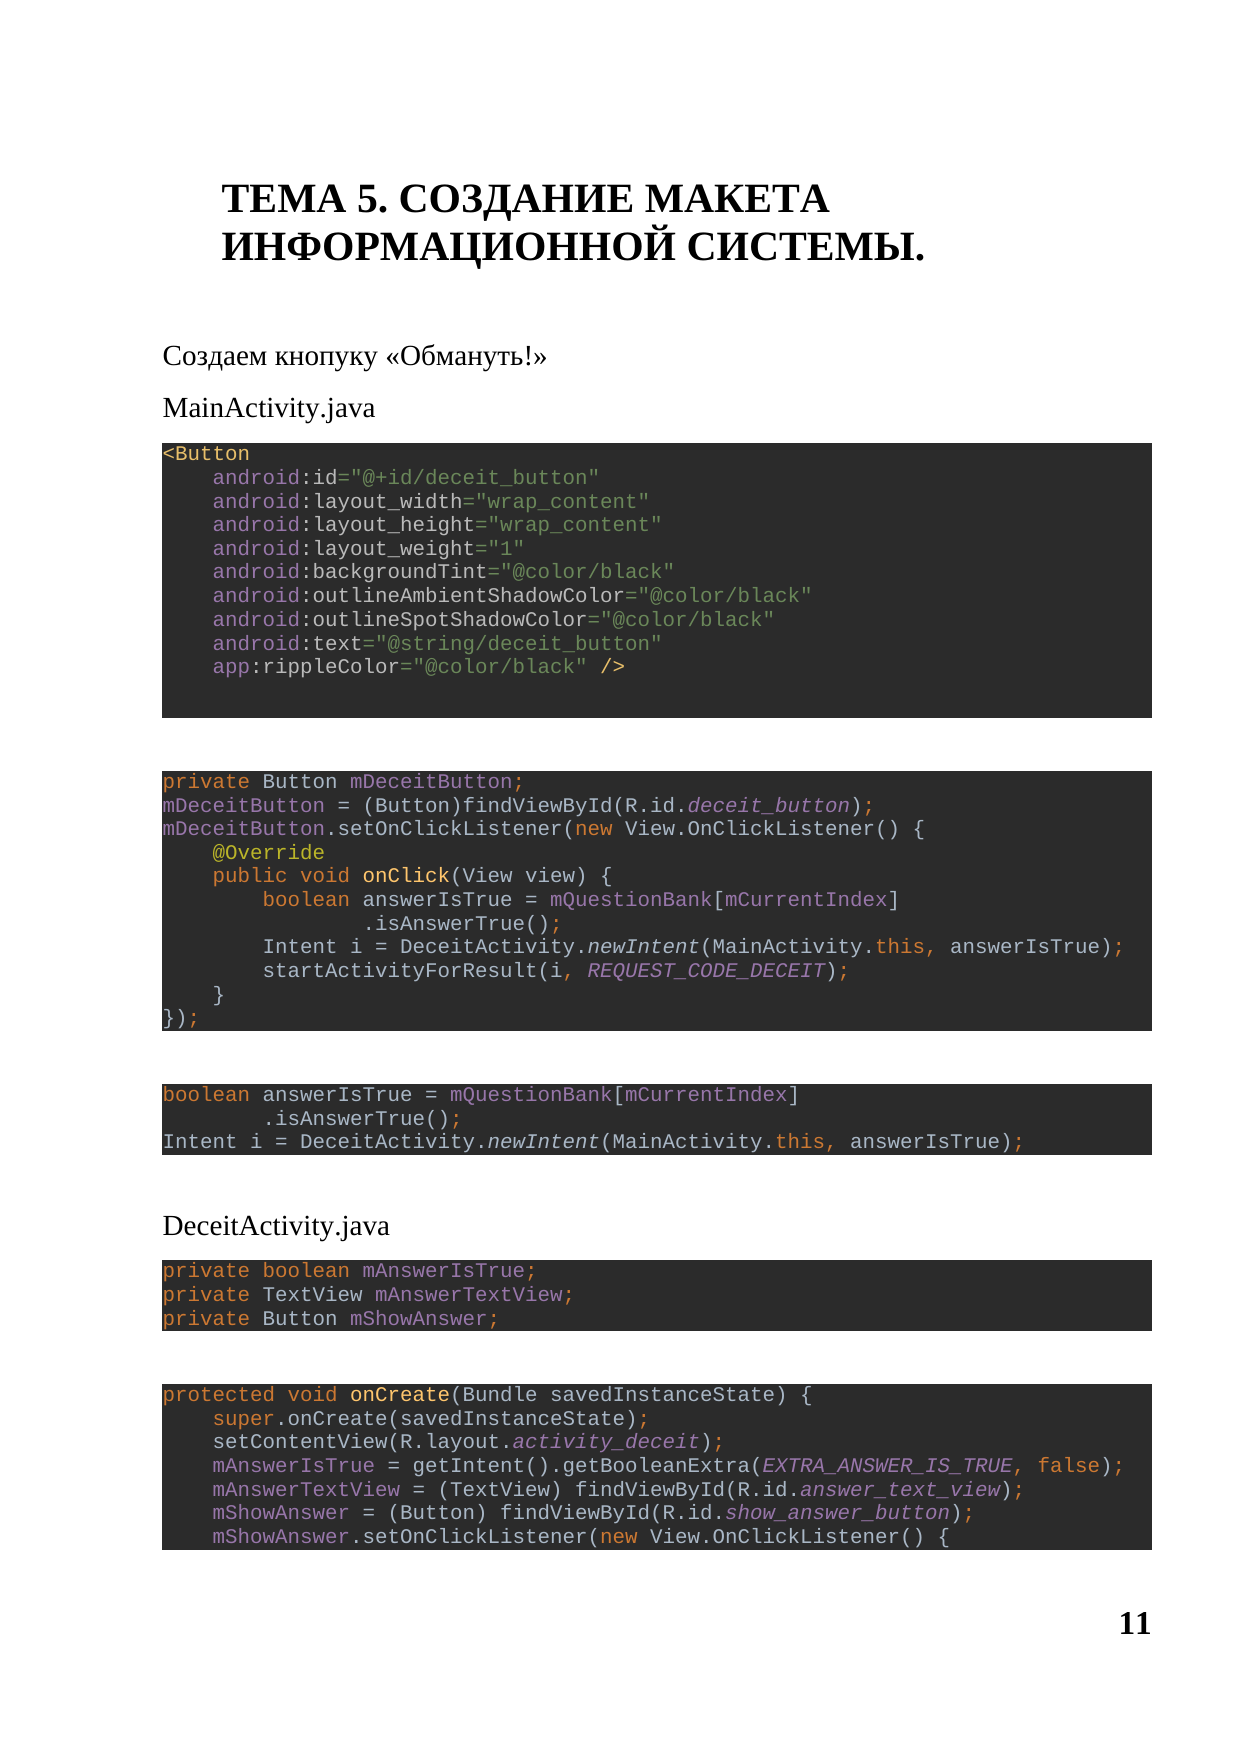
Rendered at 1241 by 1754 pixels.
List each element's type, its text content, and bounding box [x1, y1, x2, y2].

text <Button android:id="@+id/deceit_button" android:layout_width="wrap_content" android:layout_height="wrap_content" android:layout_weight="1" android:backgroundTint="@color/black" android:outlineAmbientShadowColor="@color/black" android:outlineSpotShadowColor="@color/black" android:text="@string/deceit_button" app:rippleColor="@color/black" /> [162, 443, 1152, 680]
text boolean answerIsTrue = mQuestionBank[mCurrentIndex] .isAnswerTrue(); Intent i = DeceitActivity.newIntent(MainActivity.this, answerIsTrue); [162, 1084, 1152, 1155]
text protected void onCreate(Bundle savedInstanceState) { super.onCreate(savedInstanceState); setContentView(R.layout.activity_deceit); mAnswerIsTrue = getIntent().getBooleanExtra(EXTRA_ANSWER_IS_TRUE, false); mAnswerTextView = (TextView) findViewById(R.id.answer_text_view); mShowAnswer = (Button) findViewById(R.id.show_answer_button); mShowAnswer.setOnClickListener(new View.OnClickListener() { [162, 1384, 1152, 1550]
text private Button mDeceitButton; [162, 771, 1152, 794]
text DeceitActivity.java [162, 1208, 1152, 1241]
text MainActivity.java [162, 391, 1152, 424]
text private boolean mAnswerIsTrue; private TextView mAnswerTextView; private Button mShowAnswer; [162, 1260, 1152, 1331]
subtitle ТЕМА 5. СОЗДАНИЕ МАКЕТА ИНФОРМАЦИОННОЙ СИСТЕМЫ. [221, 173, 1152, 269]
text mDeceitButton = (Button)findViewById(R.id.deceit_button); mDeceitButton.setOnClickListener(new View.OnClickListener() { @Override public void onClick(View view) { boolean answerIsTrue = mQuestionBank[mCurrentIndex] .isAnswerTrue(); Intent i = DeceitActivity.newIntent(MainActivity.this, answerIsTrue); startActivityForResult(i, REQUEST_CODE_DECEIT); } }); [162, 794, 1152, 1031]
text Создаем кнопуку «Обмануть!» [162, 338, 1152, 371]
